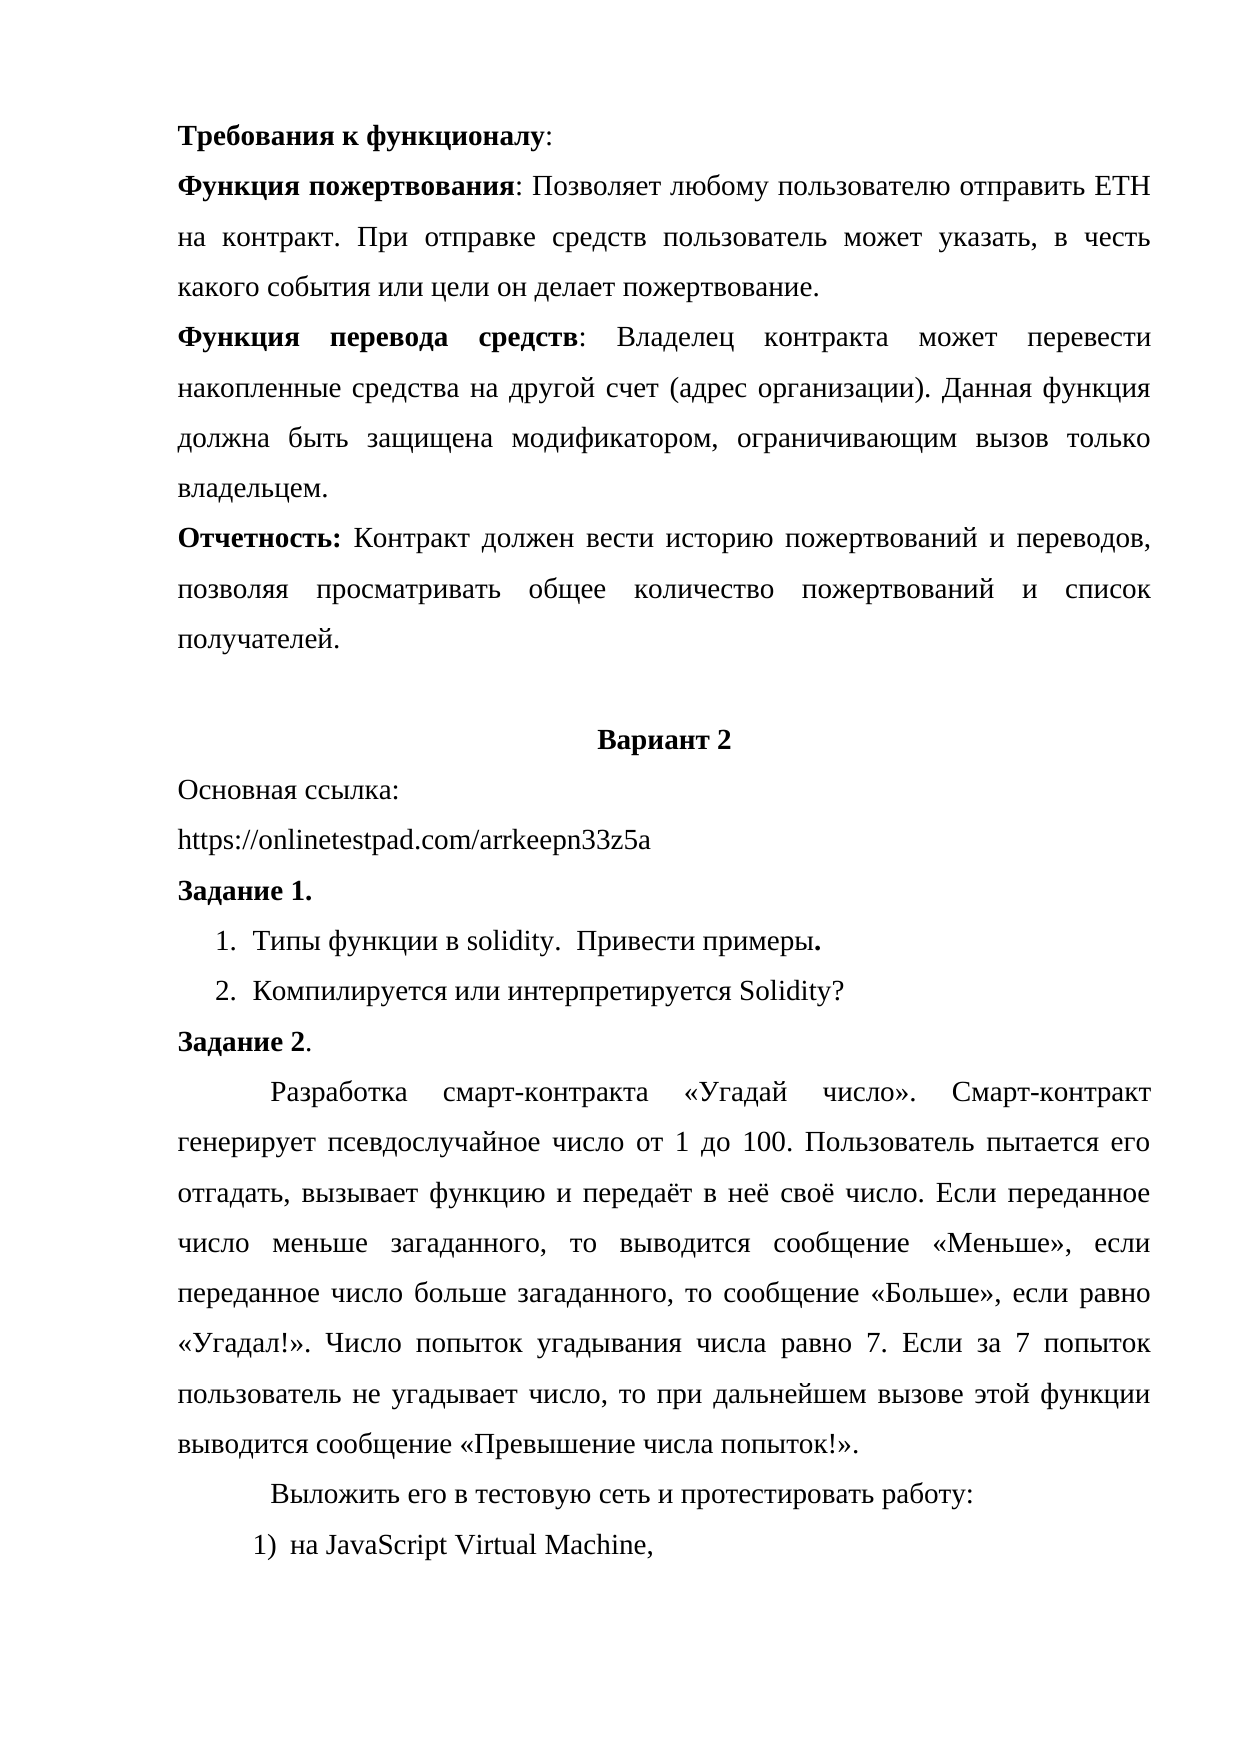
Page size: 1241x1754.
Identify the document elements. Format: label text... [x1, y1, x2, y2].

text Функция перевода средств: Владелец контракта может перевести накопленные средства на другой счет (адрес организации). Данная функция должна быть защищена модификатором, ограничивающим вызов только владельцем. [177, 319, 1152, 504]
list на JavaScript Virtual Machine, [252, 1527, 1152, 1560]
text Вариант 2 [177, 722, 1152, 755]
text https://onlinetestpad.com/arrkeepn33z5a [177, 822, 1152, 856]
text Отчетность: Контракт должен вести историю пожертвований и переводов, позволяя просматривать общее количество пожертвований и список получателей. [177, 521, 1152, 655]
list Компилируется или интерпретируется Solidity? [215, 973, 1152, 1007]
text Разработка смарт-контракта «Угадай число». Смарт-контракт генерирует псевдослучайное число от 1 до 100. Пользователь пытается его отгадать, вызывает функцию и передаёт в неё своё число. Если переданное число меньше загаданного, то выводится сообщение «Меньше», если переданное число больше загаданного, то сообщение «Больше», если равно «Угадал!». Число попыток угадывания числа равно 7. Если за 7 попыток пользователь не угадывает число, то при дальнейшем вызове этой функции выводится сообщение «Превышение числа попыток!». [177, 1074, 1152, 1460]
text Основная ссылка: [177, 772, 1152, 806]
text Задание 1. [177, 873, 1152, 906]
list Типы функции в solidity. Привести примеры. [215, 923, 1152, 957]
text Требования к функционалу: [177, 118, 1152, 152]
text Задание 2. [177, 1024, 1152, 1057]
text Функция пожертвования: Позволяет любому пользователю отправить ETH на контракт. При отправке средств пользователь может указать, в честь какого события или цели он делает пожертвование. [177, 168, 1152, 303]
text Выложить его в тестовую сеть и протестировать работу: [177, 1477, 1152, 1510]
